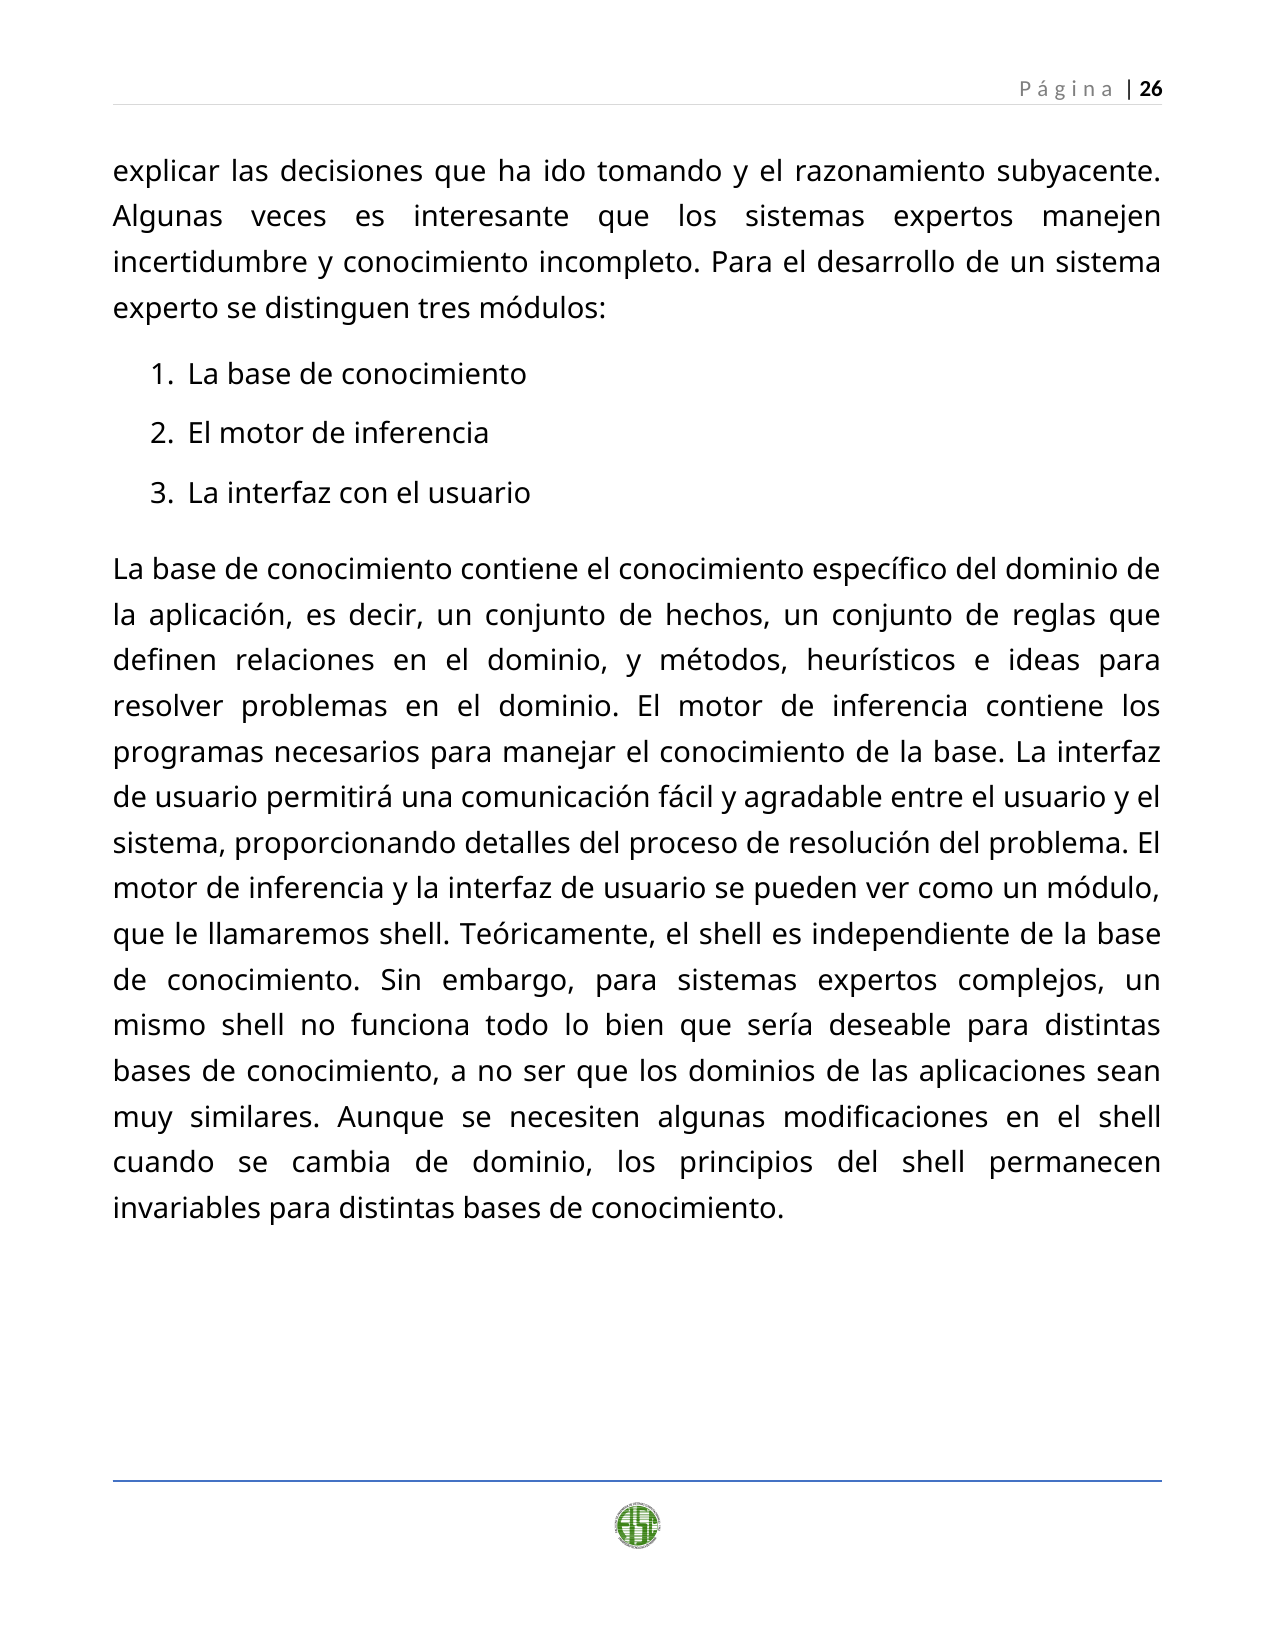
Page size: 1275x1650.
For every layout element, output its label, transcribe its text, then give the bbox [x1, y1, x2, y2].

list La base de conocimiento [150, 353, 1162, 393]
list La interfaz con el usuario [150, 472, 1162, 512]
text La base de conocimiento contiene el conocimiento específico del dominio de la aplicación, es decir, un conjunto de hechos, un conjunto de reglas que definen relaciones en el dominio, y métodos, heurísticos e ideas para resolver problemas en el dominio. El motor de inferencia contiene los programas necesarios para manejar el conocimiento de la base. La interfaz de usuario permitirá una comunicación fácil y agradable entre el usuario y el sistema, proporcionando detalles del proceso de resolución del problema. El motor de inferencia y la interfaz de usuario se pueden ver como un módulo, que le llamaremos shell. Teóricamente, el shell es independiente de la base de conocimiento. Sin embargo, para sistemas expertos complejos, un mismo shell no funciona todo lo bien que sería deseable para distintas bases de conocimiento, a no ser que los dominios de las aplicaciones sean muy similares. Aunque se necesiten algunas modificaciones en el shell cuando se cambia de dominio, los principios del shell permanecen invariables para distintas bases de conocimiento. [112, 548, 1162, 1227]
picture [614, 1502, 661, 1549]
list El motor de inferencia [150, 413, 1162, 452]
